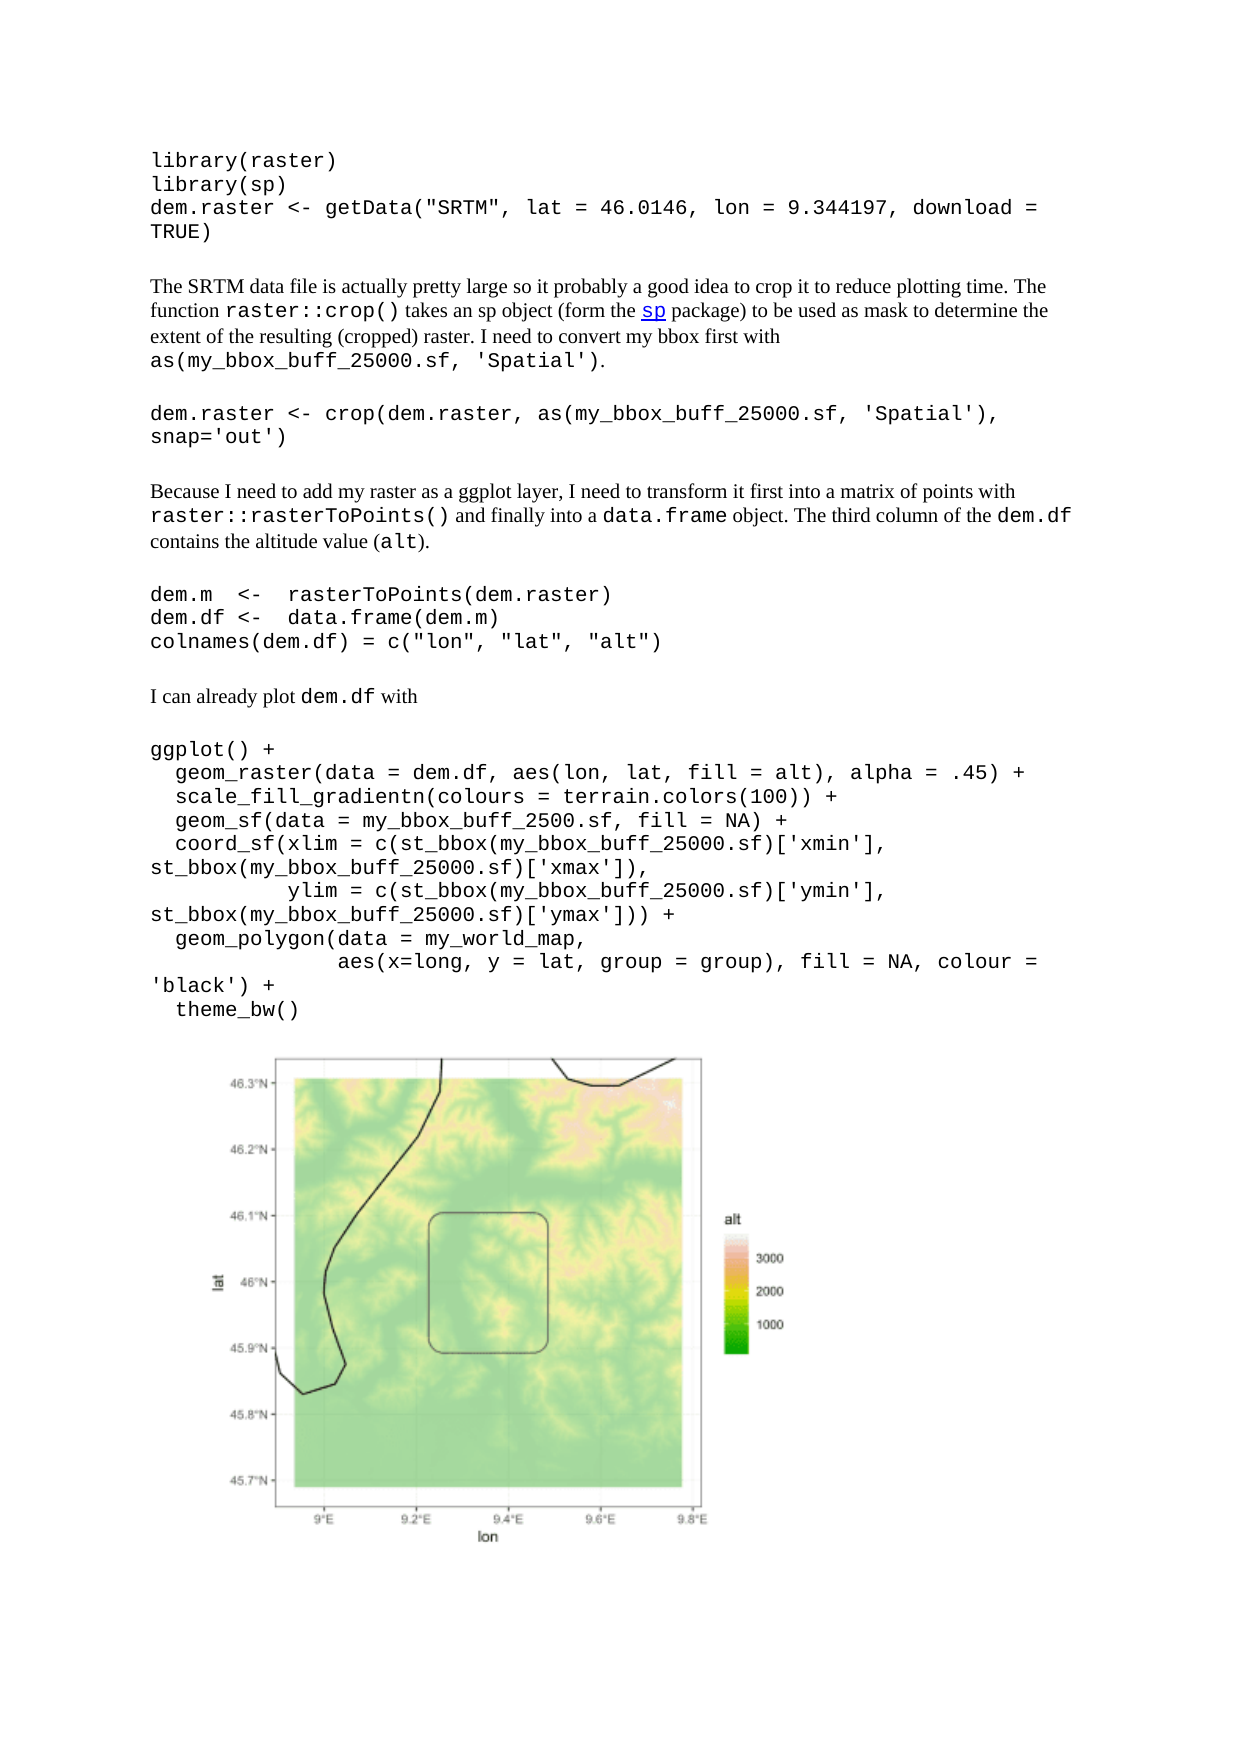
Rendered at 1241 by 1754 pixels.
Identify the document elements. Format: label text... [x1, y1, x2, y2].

text I can already plot dem.df with [150, 684, 1090, 709]
text geom_sf(data = my_bbox_buff_2500.sf, fill = NA) + [150, 809, 1090, 833]
text dem.df <- data.frame(dem.m) [150, 607, 1090, 631]
text colnames(dem.df) = c("lon", "lat", "alt") [150, 631, 1090, 654]
text dem.raster <- getData("SRTM", lat = 46.0146, lon = 9.344197, download = TRUE) [150, 197, 1090, 244]
text geom_raster(data = dem.df, aes(lon, lat, fill = alt), alpha = .45) + [150, 762, 1090, 786]
text ylim = c(st_bbox(my_bbox_buff_25000.sf)['ymin'], st_bbox(my_bbox_buff_25000.sf)['ymax'])) + [150, 881, 1090, 928]
text library(sp) [150, 174, 1090, 197]
text library(raster) [150, 150, 1090, 174]
picture [150, 1051, 854, 1553]
text aes(x=long, y = lat, group = group), fill = NA, colour = 'black') + [150, 951, 1090, 999]
text The SRTM data file is actually pretty large so it probably a good idea to crop it to reduce plotting time. The function raster::crop() takes an sp object (form the sp package) to be used as mask to determine the extent of the resulting (cropped) raster. I need to convert my bbox first with as(my_bbox_buff_25000.sf, 'Spatial'). [150, 274, 1090, 373]
text scale_fill_gradientn(colours = terrain.colors(100)) + [150, 786, 1090, 809]
text coord_sf(xlim = c(st_bbox(my_bbox_buff_25000.sf)['xmin'], st_bbox(my_bbox_buff_25000.sf)['xmax']), [150, 833, 1090, 881]
text dem.m <- rasterToPoints(dem.raster) [150, 584, 1090, 607]
text dem.raster <- crop(dem.raster, as(my_bbox_buff_25000.sf, 'Spatial'), snap='out') [150, 402, 1090, 450]
text Because I need to add my raster as a ggplot layer, I need to transform it first into a matrix of points with raster::rasterToPoints() and finally into a data.frame object. The third column of the dem.df contains the altitude value (alt). [150, 479, 1090, 554]
text theme_bw() [150, 999, 1090, 1022]
text ggplot() + [150, 739, 1090, 762]
text geom_polygon(data = my_world_map, [150, 928, 1090, 951]
